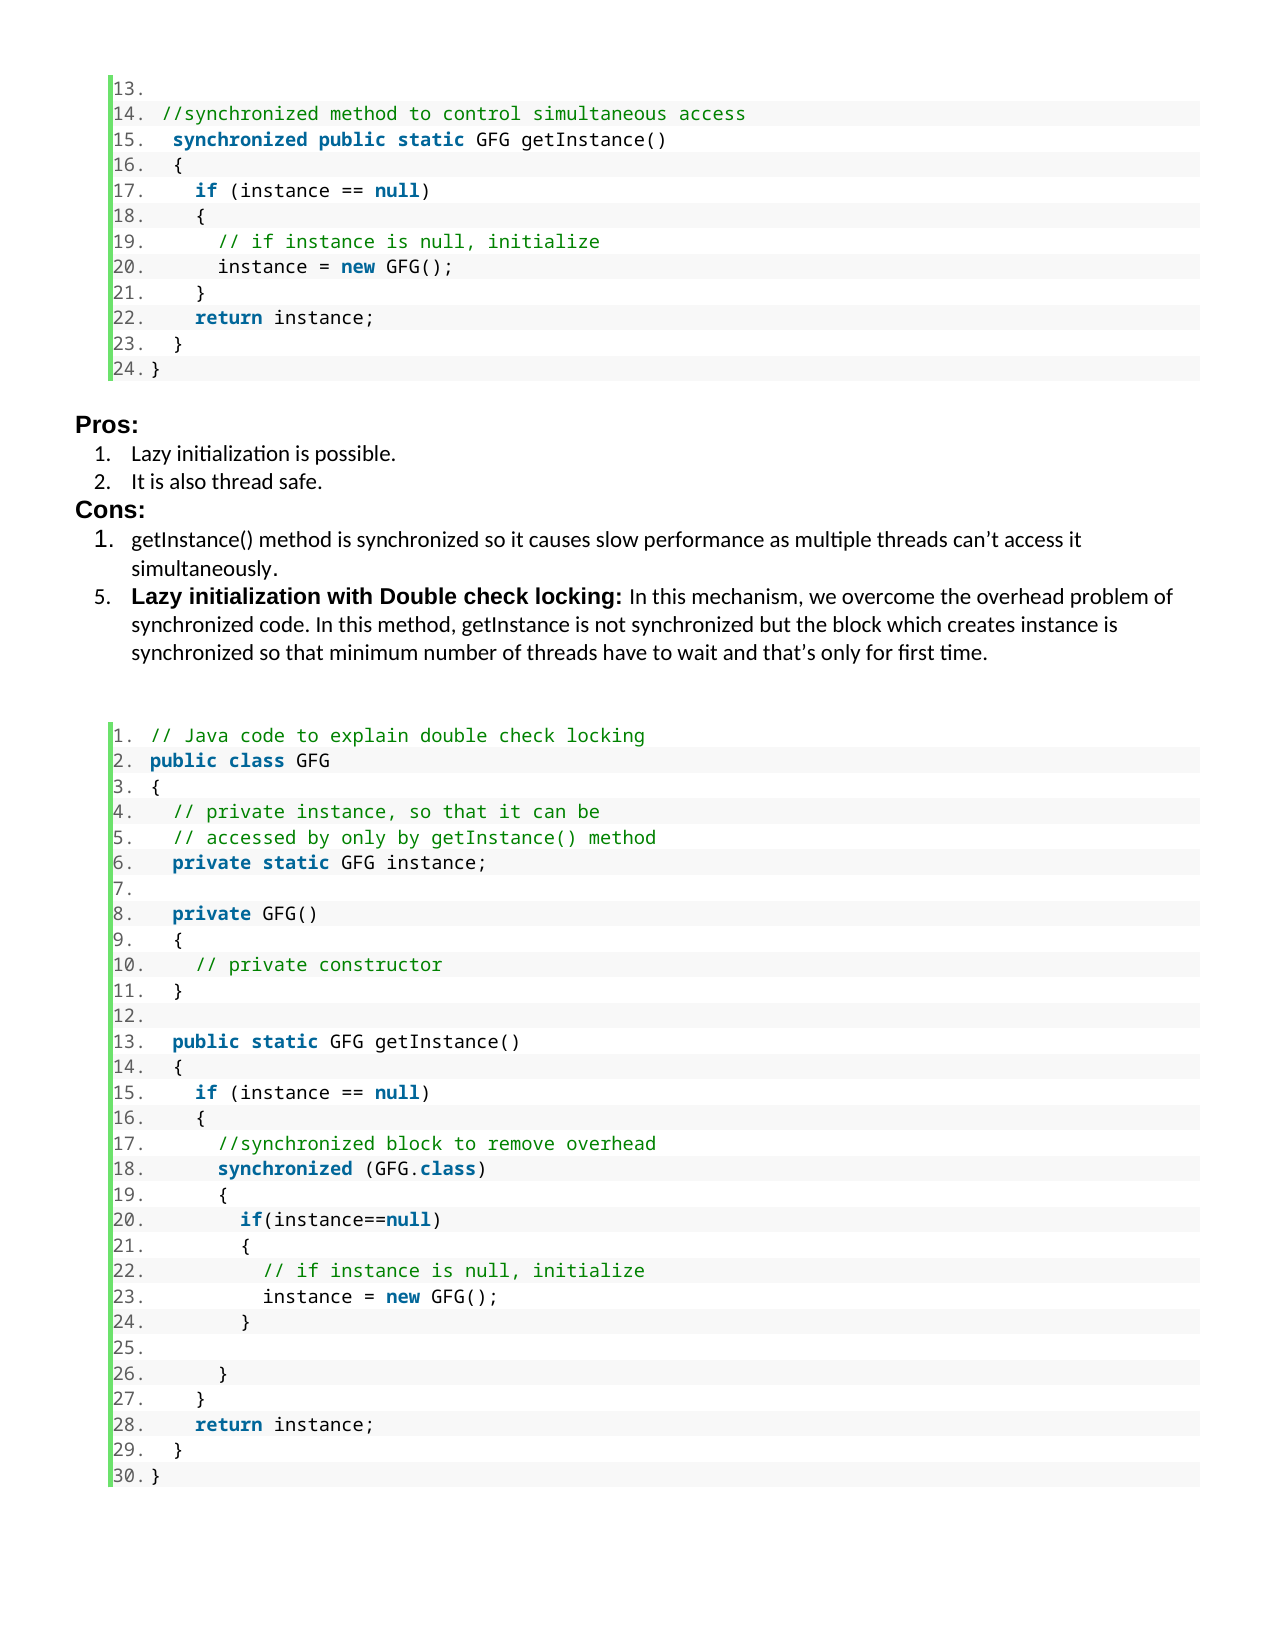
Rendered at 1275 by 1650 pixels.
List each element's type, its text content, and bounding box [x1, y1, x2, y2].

list //synchronized block to remove overhead [113, 1130, 1200, 1156]
list { [113, 926, 1200, 952]
list { [113, 773, 1200, 798]
text Pros: [75, 410, 1200, 439]
list } [113, 1462, 1200, 1487]
list if(instance==null) [113, 1207, 1200, 1232]
list // private constructor [113, 952, 1200, 977]
list // accessed by only by getInstance() method [113, 824, 1200, 849]
list synchronized (GFG.class) [113, 1156, 1200, 1181]
list private static GFG instance; [113, 849, 1200, 875]
list It is also thread safe. [94, 467, 1200, 495]
list public static GFG getInstance() [113, 1028, 1200, 1054]
list // Java code to explain double check locking [113, 722, 1200, 747]
list { [113, 1054, 1200, 1079]
list } [113, 279, 1200, 305]
list } [113, 1385, 1200, 1411]
list return instance; [113, 1411, 1200, 1436]
list // private instance, so that it can be [113, 798, 1200, 824]
list { [113, 1232, 1200, 1258]
list private GFG() [113, 901, 1200, 926]
list } [113, 330, 1200, 356]
list instance = new GFG(); [113, 1283, 1200, 1309]
list return instance; [113, 305, 1200, 330]
text Cons: [75, 495, 1200, 524]
list if (instance == null) [113, 177, 1200, 203]
list //synchronized method to control simultaneous access [113, 101, 1200, 126]
list } [113, 356, 1200, 381]
list { [113, 152, 1200, 177]
list } [113, 1309, 1200, 1334]
list { [113, 1181, 1200, 1207]
list public class GFG [113, 747, 1200, 773]
list { [113, 1105, 1200, 1130]
list { [113, 203, 1200, 228]
list instance = new GFG(); [113, 254, 1200, 279]
list synchronized public static GFG getInstance() [113, 126, 1200, 152]
list // if instance is null, initialize [113, 228, 1200, 254]
list } [113, 1360, 1200, 1385]
list if (instance == null) [113, 1079, 1200, 1105]
list Lazy initialization is possible. [94, 439, 1200, 467]
list } [113, 1436, 1200, 1462]
list getInstance() method is synchronized so it causes slow performance as multiple threads can’t access it simultaneously. [94, 524, 1200, 582]
list // if instance is null, initialize [113, 1258, 1200, 1283]
list } [113, 977, 1200, 1003]
list Lazy initialization with Double check locking: In this mechanism, we overcome the overhead problem of synchronized code. In this method, getInstance is not synchronized but the block which creates instance is synchronized so that minimum number of threads have to wait and that’s only for first time. [94, 582, 1200, 666]
